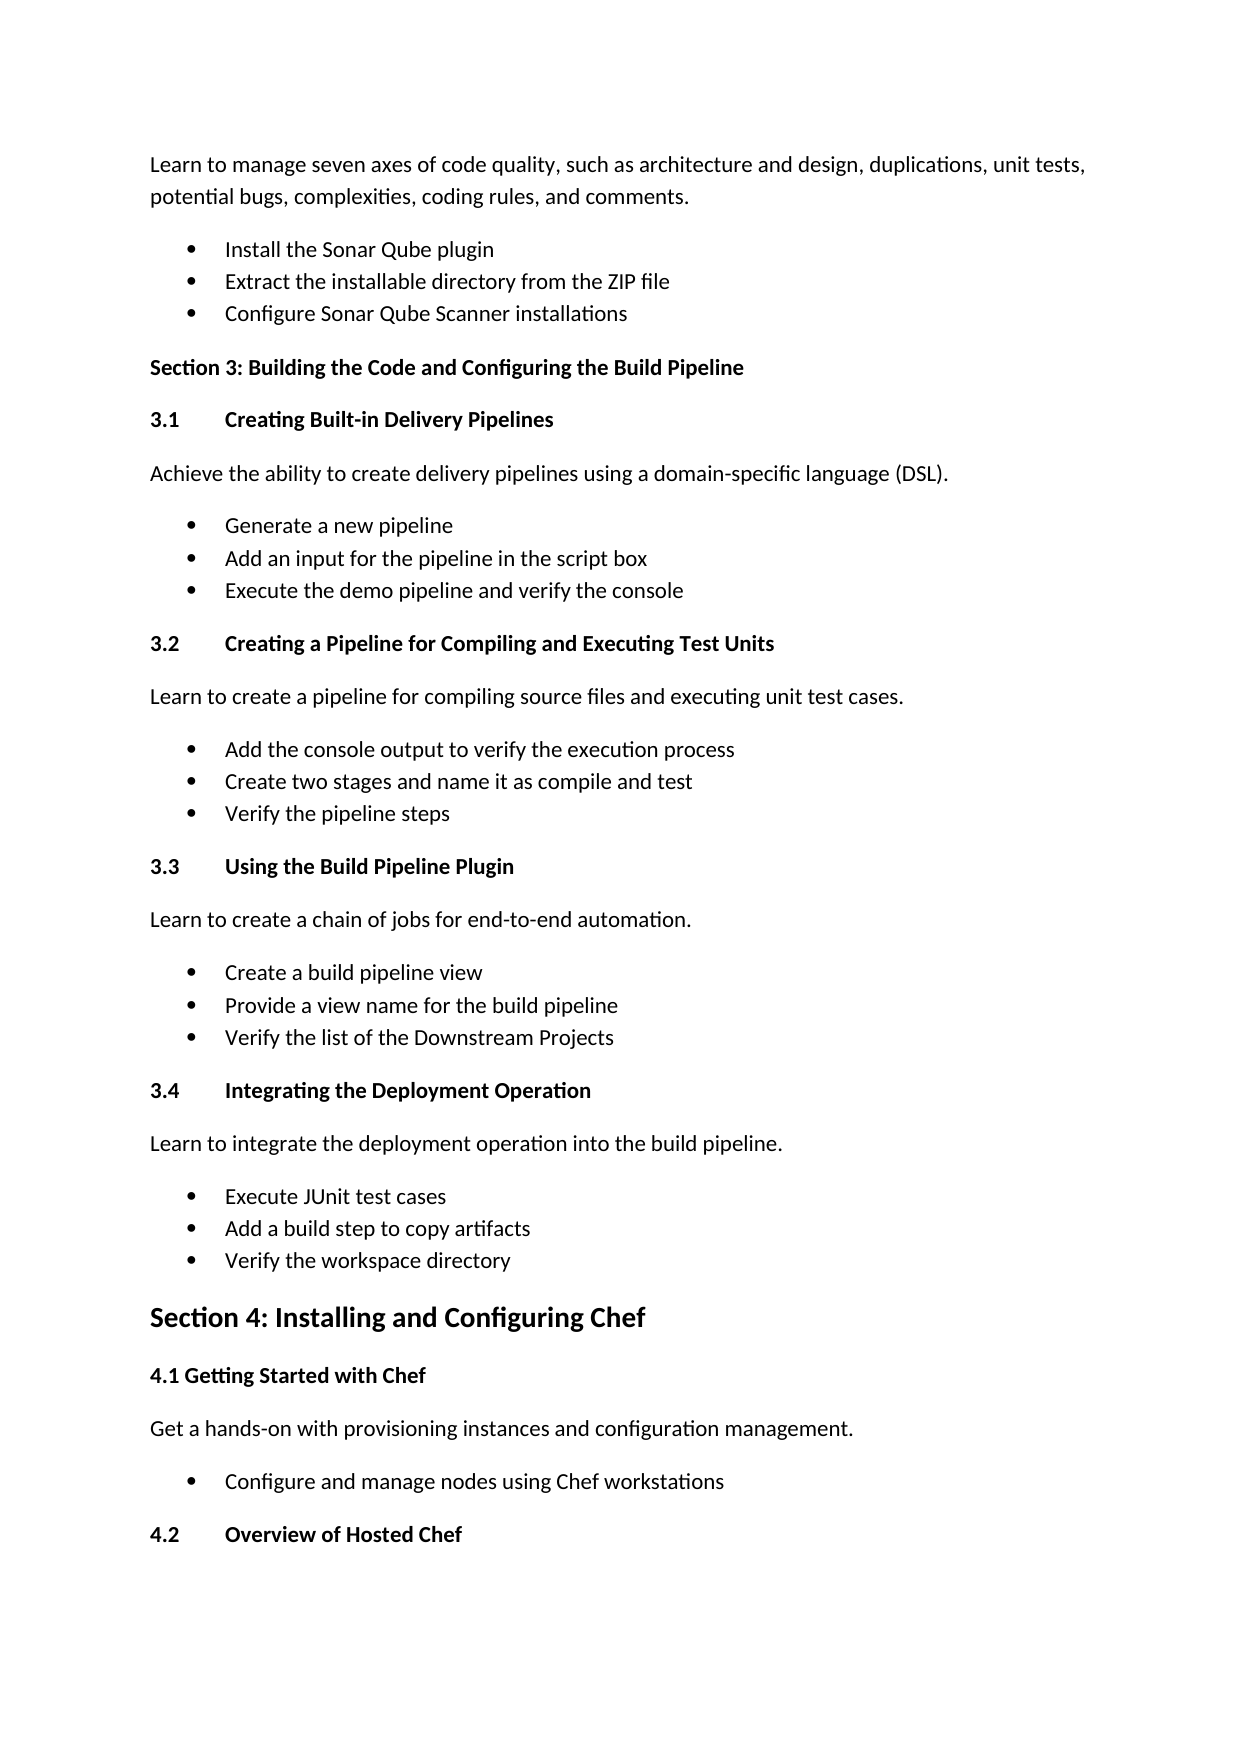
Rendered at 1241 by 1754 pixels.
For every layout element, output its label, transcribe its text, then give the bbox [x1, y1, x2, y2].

list Execute JUnit test cases [187, 1182, 1090, 1210]
list Verify the list of the Downstream Projects [187, 1023, 1090, 1051]
text 3.2 Creating a Pipeline for Compiling and Executing Test Units [150, 629, 1090, 657]
list Create two stages and name it as compile and test [187, 767, 1090, 795]
text Section 3: Building the Code and Configuring the Build Pipeline [150, 353, 1090, 381]
list Verify the workspace directory [187, 1246, 1090, 1274]
list Add a build step to copy artifacts [187, 1214, 1090, 1242]
list Add the console output to verify the execution process [187, 735, 1090, 763]
list Execute the demo pipeline and verify the console [187, 576, 1090, 604]
text 3.4 Integrating the Deployment Operation [150, 1076, 1090, 1104]
list Verify the pipeline steps [187, 799, 1090, 827]
list Extract the installable directory from the ZIP file [187, 267, 1090, 295]
list Generate a new pipeline [187, 512, 1090, 540]
text Learn to manage seven axes of code quality, such as architecture and design, duplications, unit tests, potential bugs, complexities, coding rules, and comments. [150, 150, 1090, 210]
text Section 4: Installing and Configuring Chef [150, 1299, 1090, 1335]
text 4.1 Getting Started with Chef [150, 1361, 1090, 1389]
text Learn to create a pipeline for compiling source files and executing unit test cases. [150, 682, 1090, 710]
text Achieve the ability to create delivery pipelines using a domain-specific language (DSL). [150, 459, 1090, 487]
text 4.2 Overview of Hosted Chef [150, 1520, 1090, 1548]
list Provide a view name for the build pipeline [187, 991, 1090, 1019]
list Create a build pipeline view [187, 958, 1090, 987]
text Learn to integrate the deployment operation into the build pipeline. [150, 1129, 1090, 1157]
text Get a hands-on with provisioning instances and configuration management. [150, 1414, 1090, 1442]
text Learn to create a chain of jobs for end-to-end automation. [150, 906, 1090, 933]
list Configure and manage nodes using Chef workstations [187, 1467, 1090, 1495]
list Install the Sonar Qube plugin [187, 235, 1090, 263]
text 3.3 Using the Build Pipeline Plugin [150, 852, 1090, 881]
list Add an input for the pipeline in the script box [187, 544, 1090, 572]
list Configure Sonar Qube Scanner installations [187, 299, 1090, 328]
text 3.1 Creating Built-in Delivery Pipelines [150, 406, 1090, 434]
